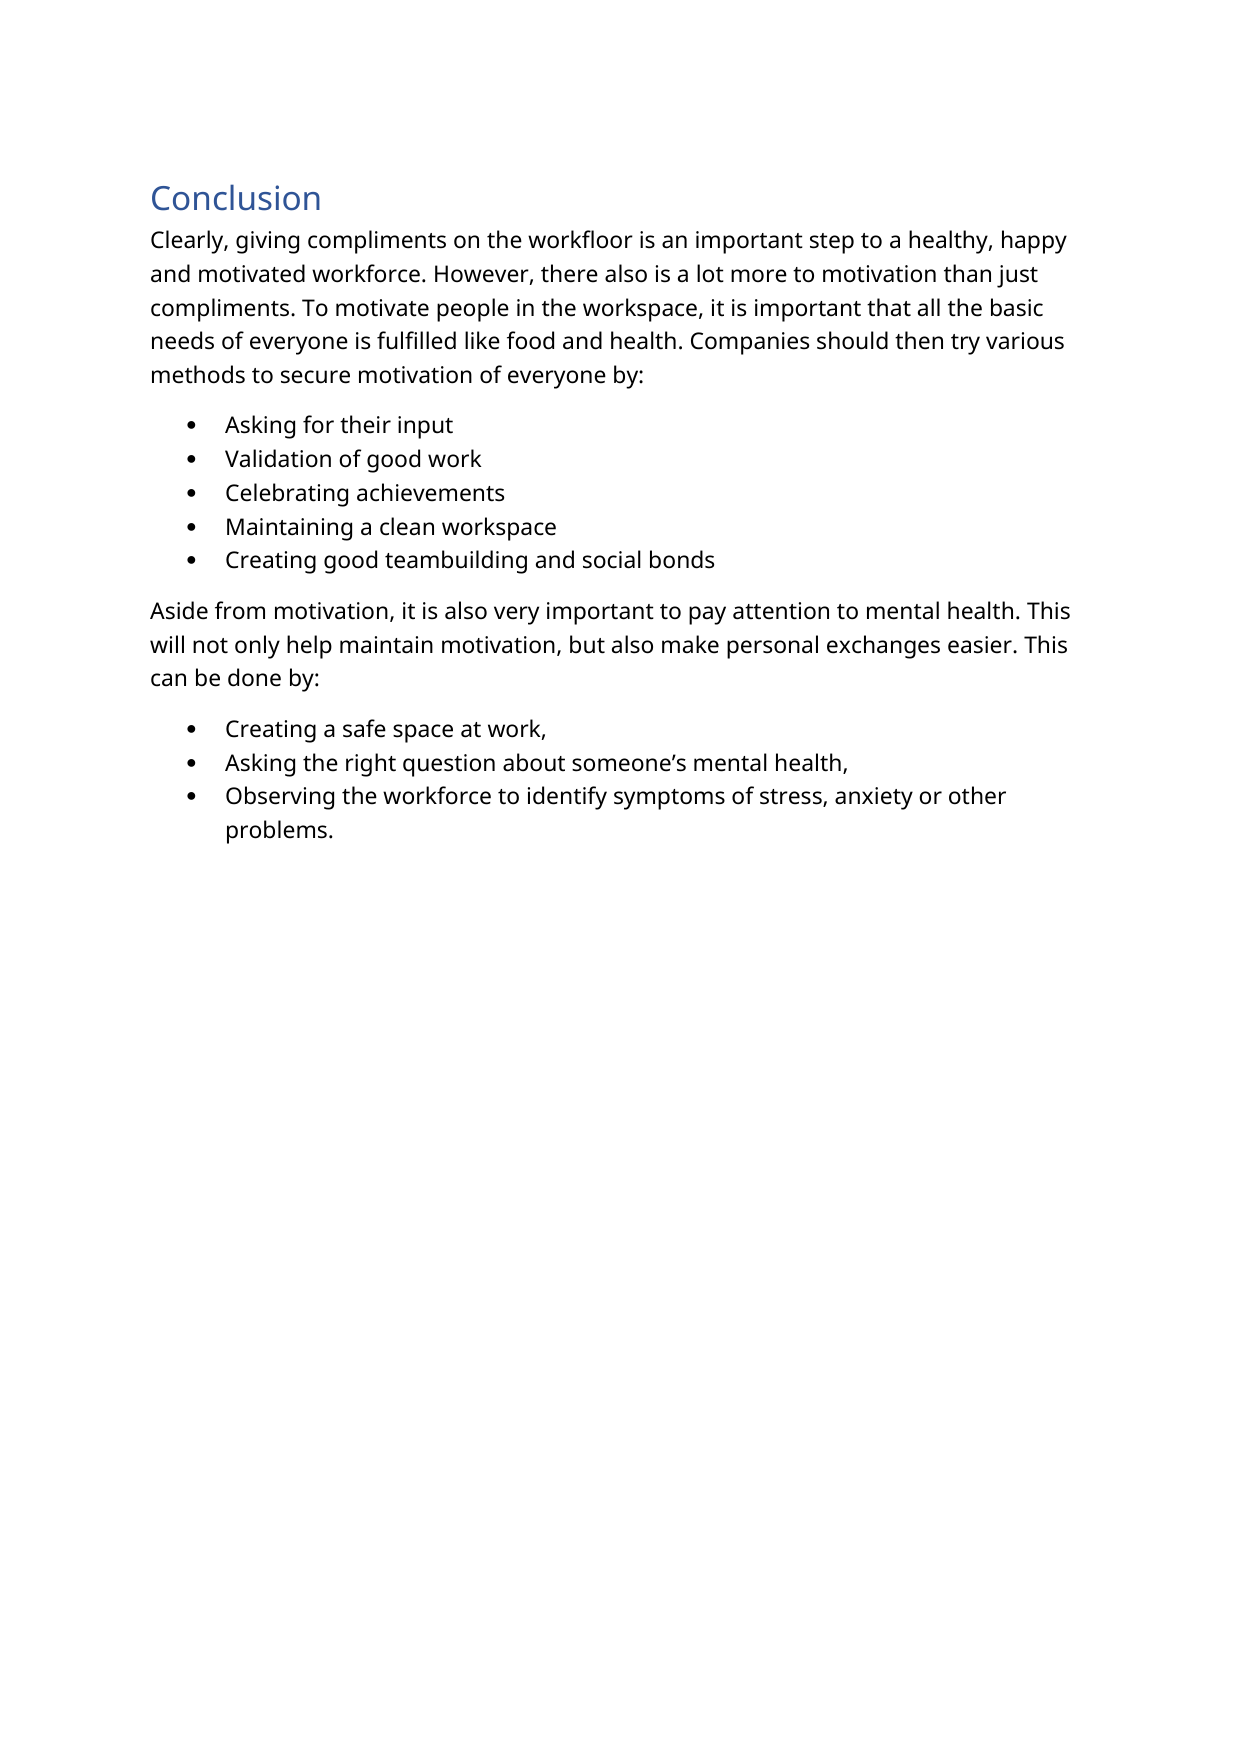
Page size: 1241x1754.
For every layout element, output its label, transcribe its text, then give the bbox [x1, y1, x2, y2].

list Validation of good work [187, 443, 1090, 474]
text Clearly, giving compliments on the workfloor is an important step to a healthy, happy and motivated workforce. However, there also is a lot more to motivation than just compliments. To motivate people in the workspace, it is important that all the basic needs of everyone is fulfilled like food and health. Companies should then try various methods to secure motivation of everyone by: [150, 224, 1090, 390]
list Celebrating achievements [187, 477, 1090, 508]
subtitle Conclusion [150, 175, 1090, 220]
list Asking for their input [187, 409, 1090, 441]
list Maintaining a clean workspace [187, 511, 1090, 542]
text Aside from motivation, it is also very important to pay attention to mental health. This will not only help maintain motivation, but also make personal exchanges easier. This can be done by: [150, 595, 1090, 693]
list Asking the right question about someone’s mental health, [187, 746, 1090, 778]
list Creating good teambuilding and social bonds [187, 544, 1090, 576]
list Observing the workforce to identify symptoms of stress, anxiety or other problems. [187, 780, 1090, 845]
list Creating a safe space at work, [187, 713, 1090, 744]
